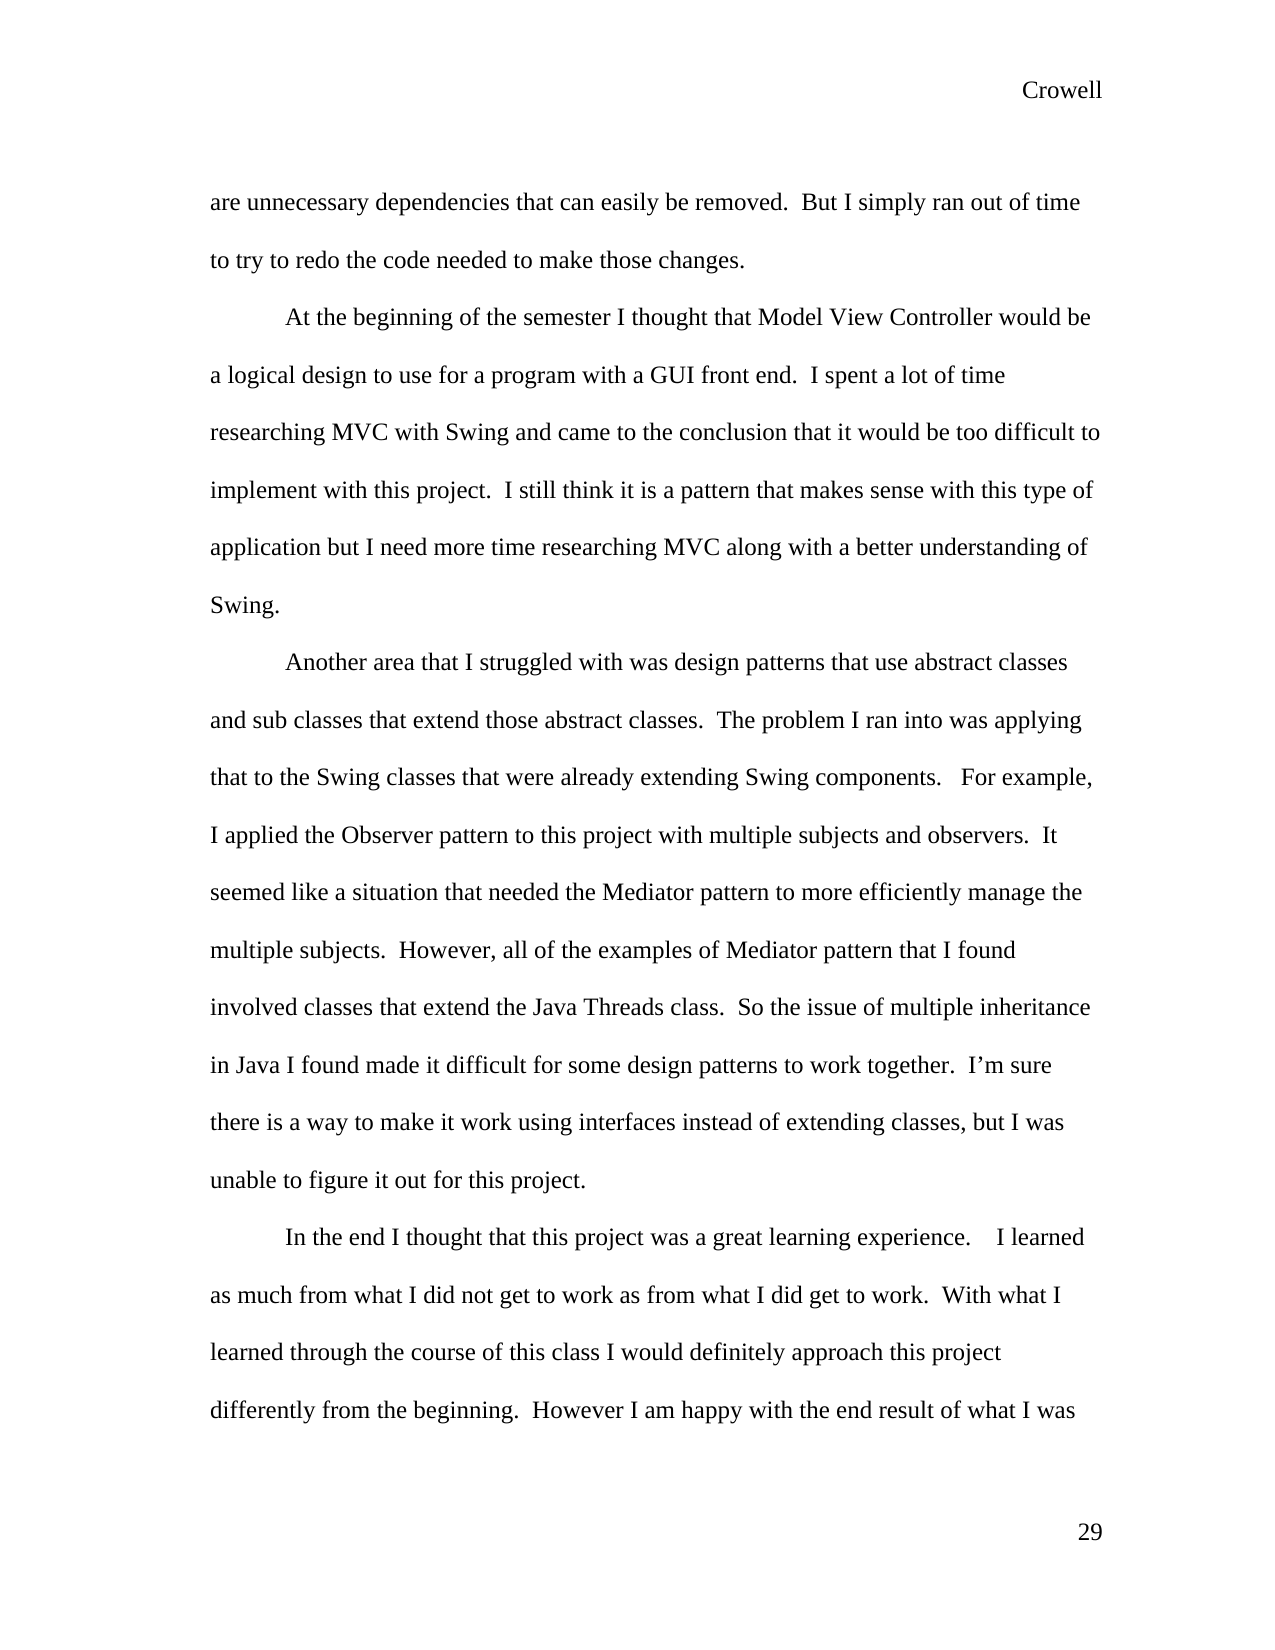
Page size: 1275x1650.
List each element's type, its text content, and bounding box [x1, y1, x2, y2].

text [210, 1222, 1102, 1424]
text Another area that I struggled with was design patterns that use abstract classes and sub classes that extend those abstract classes. The problem I ran into was applying that to the Swing classes that were already extending Swing components. For example, I applied the Observer pattern to this project with multiple subjects and observers. It seemed like a situation that needed the Mediator pattern to more efficiently manage the multiple subjects. However, all of the examples of Mediator pattern that I found involved classes that extend the Java Threads class. So the issue of multiple inheritance in Java I found made it difficult for some design patterns to work together. I’m sure there is a way to make it work using interfaces instead of extending classes, but I was unable to figure it out for this project. [210, 647, 1102, 1194]
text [210, 187, 1102, 274]
text At the beginning of the semester I thought that Model View Controller would be a logical design to use for a program with a GUI front end. I spent a lot of time researching MVC with Swing and came to the conclusion that it would be too difficult to implement with this project. I still think it is a pattern that makes sense with this type of application but I need more time researching MVC along with a better understanding of Swing. [210, 302, 1102, 619]
